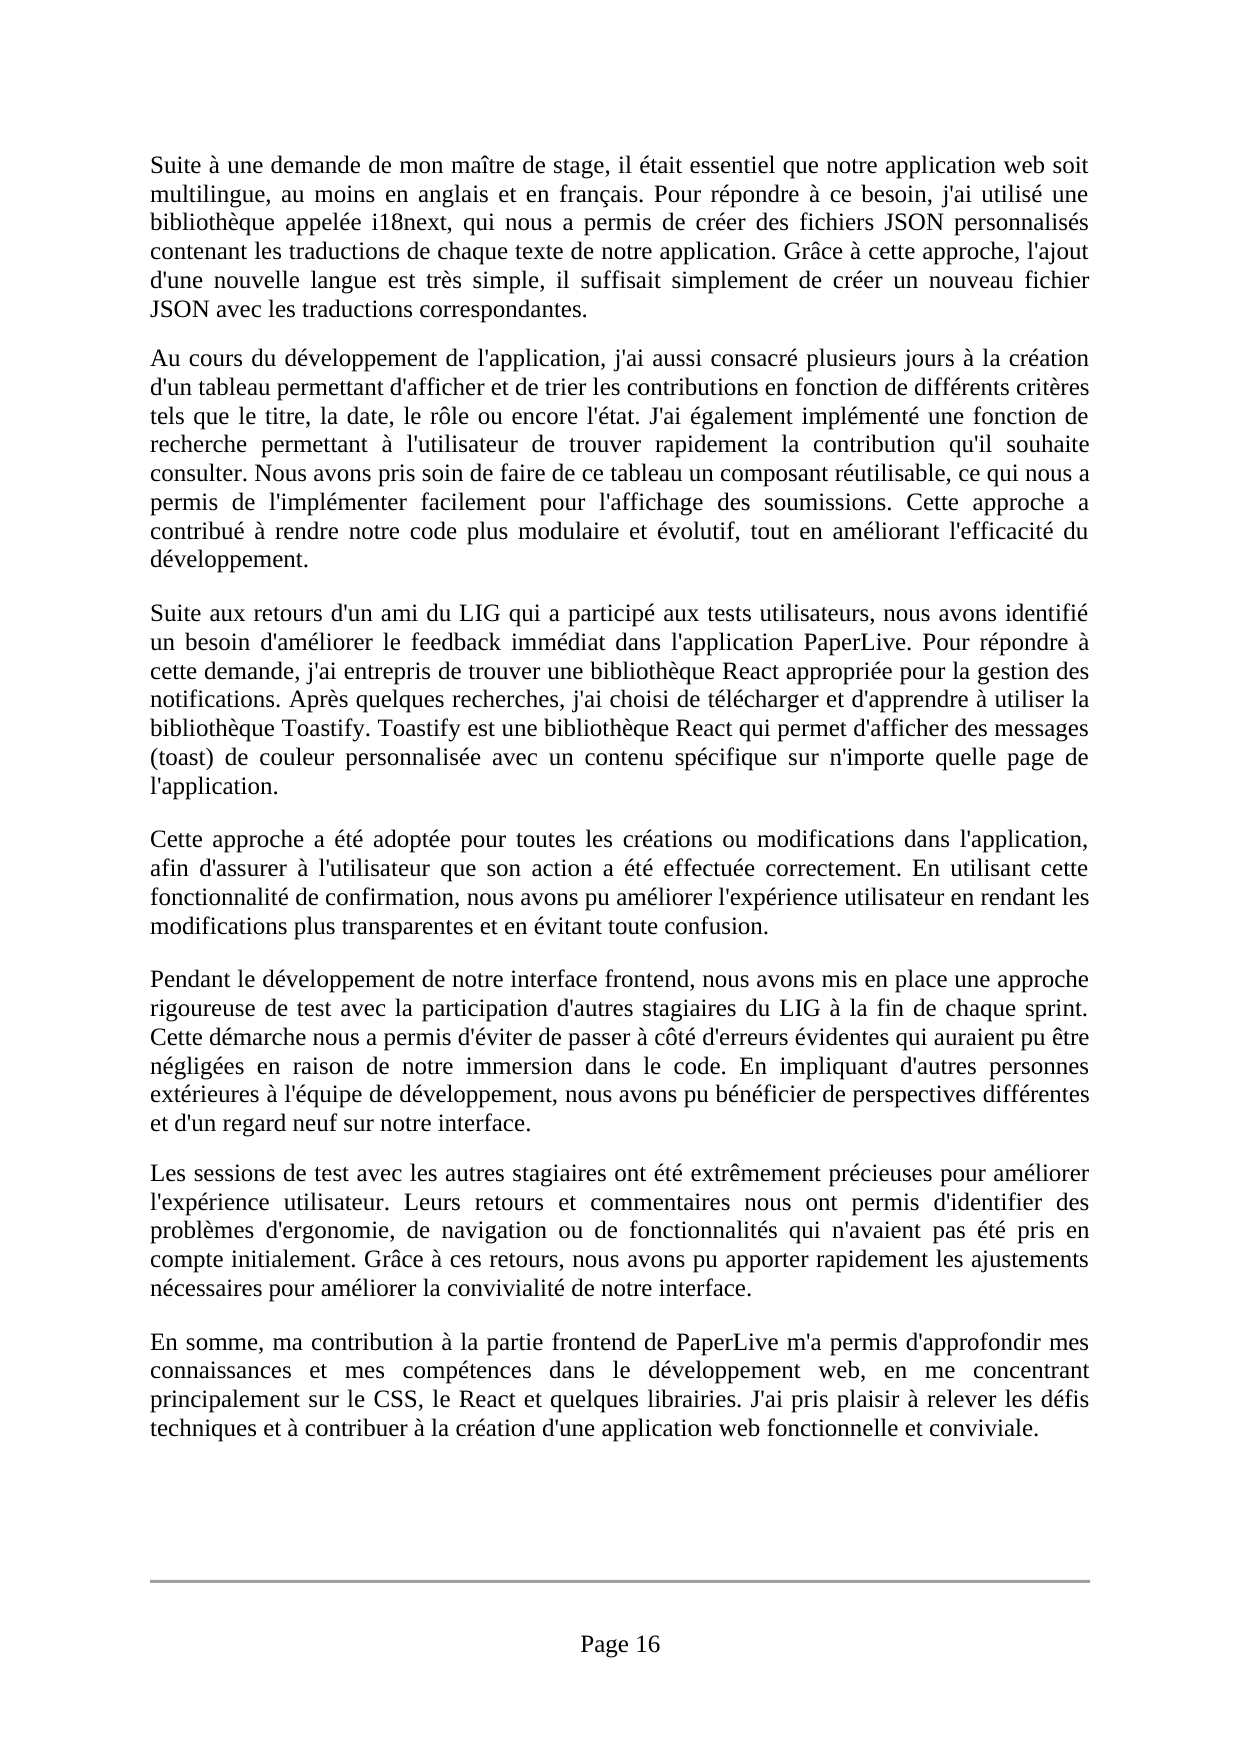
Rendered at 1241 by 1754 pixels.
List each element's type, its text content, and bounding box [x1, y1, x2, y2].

text Les sessions de test avec les autres stagiaires ont été extrêmement précieuses pour améliorer l'expérience utilisateur. Leurs retours et commentaires nous ont permis d'identifier des problèmes d'ergonomie, de navigation ou de fonctionnalités qui n'avaient pas été pris en compte initialement. Grâce à ces retours, nous avons pu apporter rapidement les ajustements nécessaires pour améliorer la convivialité de notre interface. [150, 1158, 1090, 1302]
text En somme, ma contribution à la partie frontend de PaperLive m'a permis d'approfondir mes connaissances et mes compétences dans le développement web, en me concentrant principalement sur le CSS, le React et quelques librairies. J'ai pris plaisir à relever les défis techniques et à contribuer à la création d'une application web fonctionnelle et conviviale. [150, 1327, 1090, 1442]
text Suite à une demande de mon maître de stage, il était essentiel que notre application web soit multilingue, au moins en anglais et en français. Pour répondre à ce besoin, j'ai utilisé une bibliothèque appelée i18next, qui nous a permis de créer des fichiers JSON personnalisés contenant les traductions de chaque texte de notre application. Grâce à cette approche, l'ajout d'une nouvelle langue est très simple, il suffisait simplement de créer un nouveau fichier JSON avec les traductions correspondantes. [150, 150, 1090, 322]
text Pendant le développement de notre interface frontend, nous avons mis en place une approche rigoureuse de test avec la participation d'autres stagiaires du LIG à la fin de chaque sprint. Cette démarche nous a permis d'éviter de passer à côté d'erreurs évidentes qui auraient pu être négligées en raison de notre immersion dans le code. En impliquant d'autres personnes extérieures à l'équipe de développement, nous avons pu bénéficier de perspectives différentes et d'un regard neuf sur notre interface. [150, 964, 1090, 1137]
text Cette approche a été adoptée pour toutes les créations ou modifications dans l'application, afin d'assurer à l'utilisateur que son action a été effectuée correctement. En utilisant cette fonctionnalité de confirmation, nous avons pu améliorer l'expérience utilisateur en rendant les modifications plus transparentes et en évitant toute confusion. [150, 824, 1090, 939]
text Suite aux retours d'un ami du LIG qui a participé aux tests utilisateurs, nous avons identifié un besoin d'améliorer le feedback immédiat dans l'application PaperLive. Pour répondre à cette demande, j'ai entrepris de trouver une bibliothèque React appropriée pour la gestion des notifications. Après quelques recherches, j'ai choisi de télécharger et d'apprendre à utiliser la bibliothèque Toastify. Toastify est une bibliothèque React qui permet d'afficher des messages (toast) de couleur personnalisée avec un contenu spécifique sur n'importe quelle page de l'application. [150, 598, 1090, 799]
text Au cours du développement de l'application, j'ai aussi consacré plusieurs jours à la création d'un tableau permettant d'afficher et de trier les contributions en fonction de différents critères tels que le titre, la date, le rôle ou encore l'état. J'ai également implémenté une fonction de recherche permettant à l'utilisateur de trouver rapidement la contribution qu'il souhaite consulter. Nous avons pris soin de faire de ce tableau un composant réutilisable, ce qui nous a permis de l'implémenter facilement pour l'affichage des soumissions. Cette approche a contribué à rendre notre code plus modulaire et évolutif, tout en améliorant l'efficacité du développement. [150, 343, 1090, 573]
